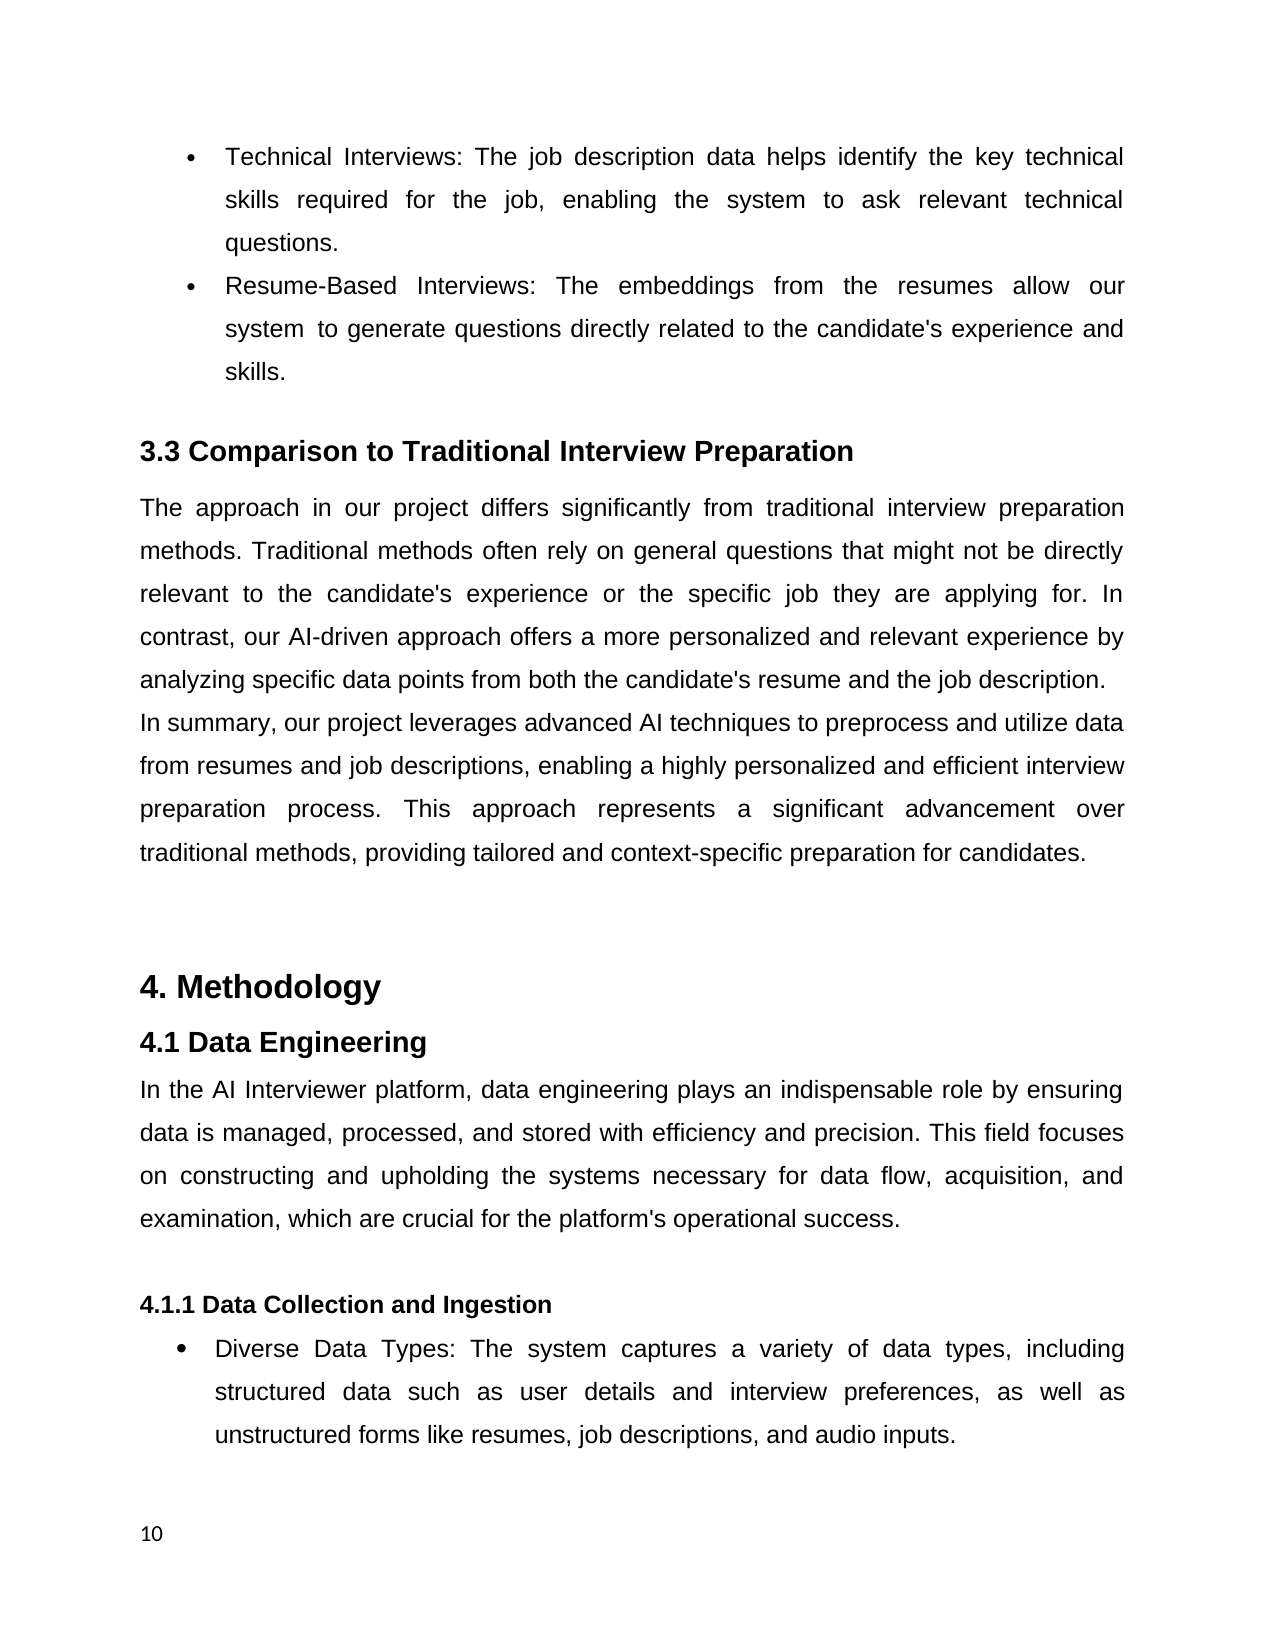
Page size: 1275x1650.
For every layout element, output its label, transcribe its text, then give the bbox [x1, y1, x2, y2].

subtitle 4.1 Data Engineering [139, 1024, 785, 1058]
list Diverse Data Types: The system captures a variety of data types, including structured data such as user details and interview preferences, as well as unstructured forms like resumes, job descriptions, and audio inputs. [177, 1334, 1125, 1449]
subtitle 3.3 Comparison to Traditional Interview Preparation [139, 434, 1137, 467]
text In summary, our project leverages advanced AI techniques to preprocess and utilize data from resumes and job descriptions, enabling a highly personalized and efficient interview preparation process. This approach represents a significant advancement over traditional methods, providing tailored and context-specific preparation for candidates. [139, 708, 1125, 866]
text In the AI Interviewer platform, data engineering plays an indispensable role by ensuring data is managed, processed, and stored with efficiency and precision. This field focuses on constructing and upholding the systems necessary for data flow, acquisition, and examination, which are crucial for the platform's operational success. [139, 1075, 1125, 1233]
list Resume-Based Interviews: The embeddings from the resumes allow our system to generate questions directly related to the candidate's experience and skills. [187, 271, 1125, 386]
subtitle 4.1.1 Data Collection and Ingestion [139, 1291, 1137, 1319]
text The approach in our project differs significantly from traditional interview preparation methods. Traditional methods often rely on general questions that might not be directly relevant to the candidate's experience or the specific job they are applying for. In contrast, our AI-driven approach offers a more personalized and relevant experience by analyzing specific data points from both the candidate's resume and the job description. [139, 493, 1125, 694]
subtitle 4. Methodology [139, 967, 785, 1005]
list Technical Interviews: The job description data helps identify the key technical skills required for the job, enabling the system to ask relevant technical questions. [187, 142, 1125, 257]
